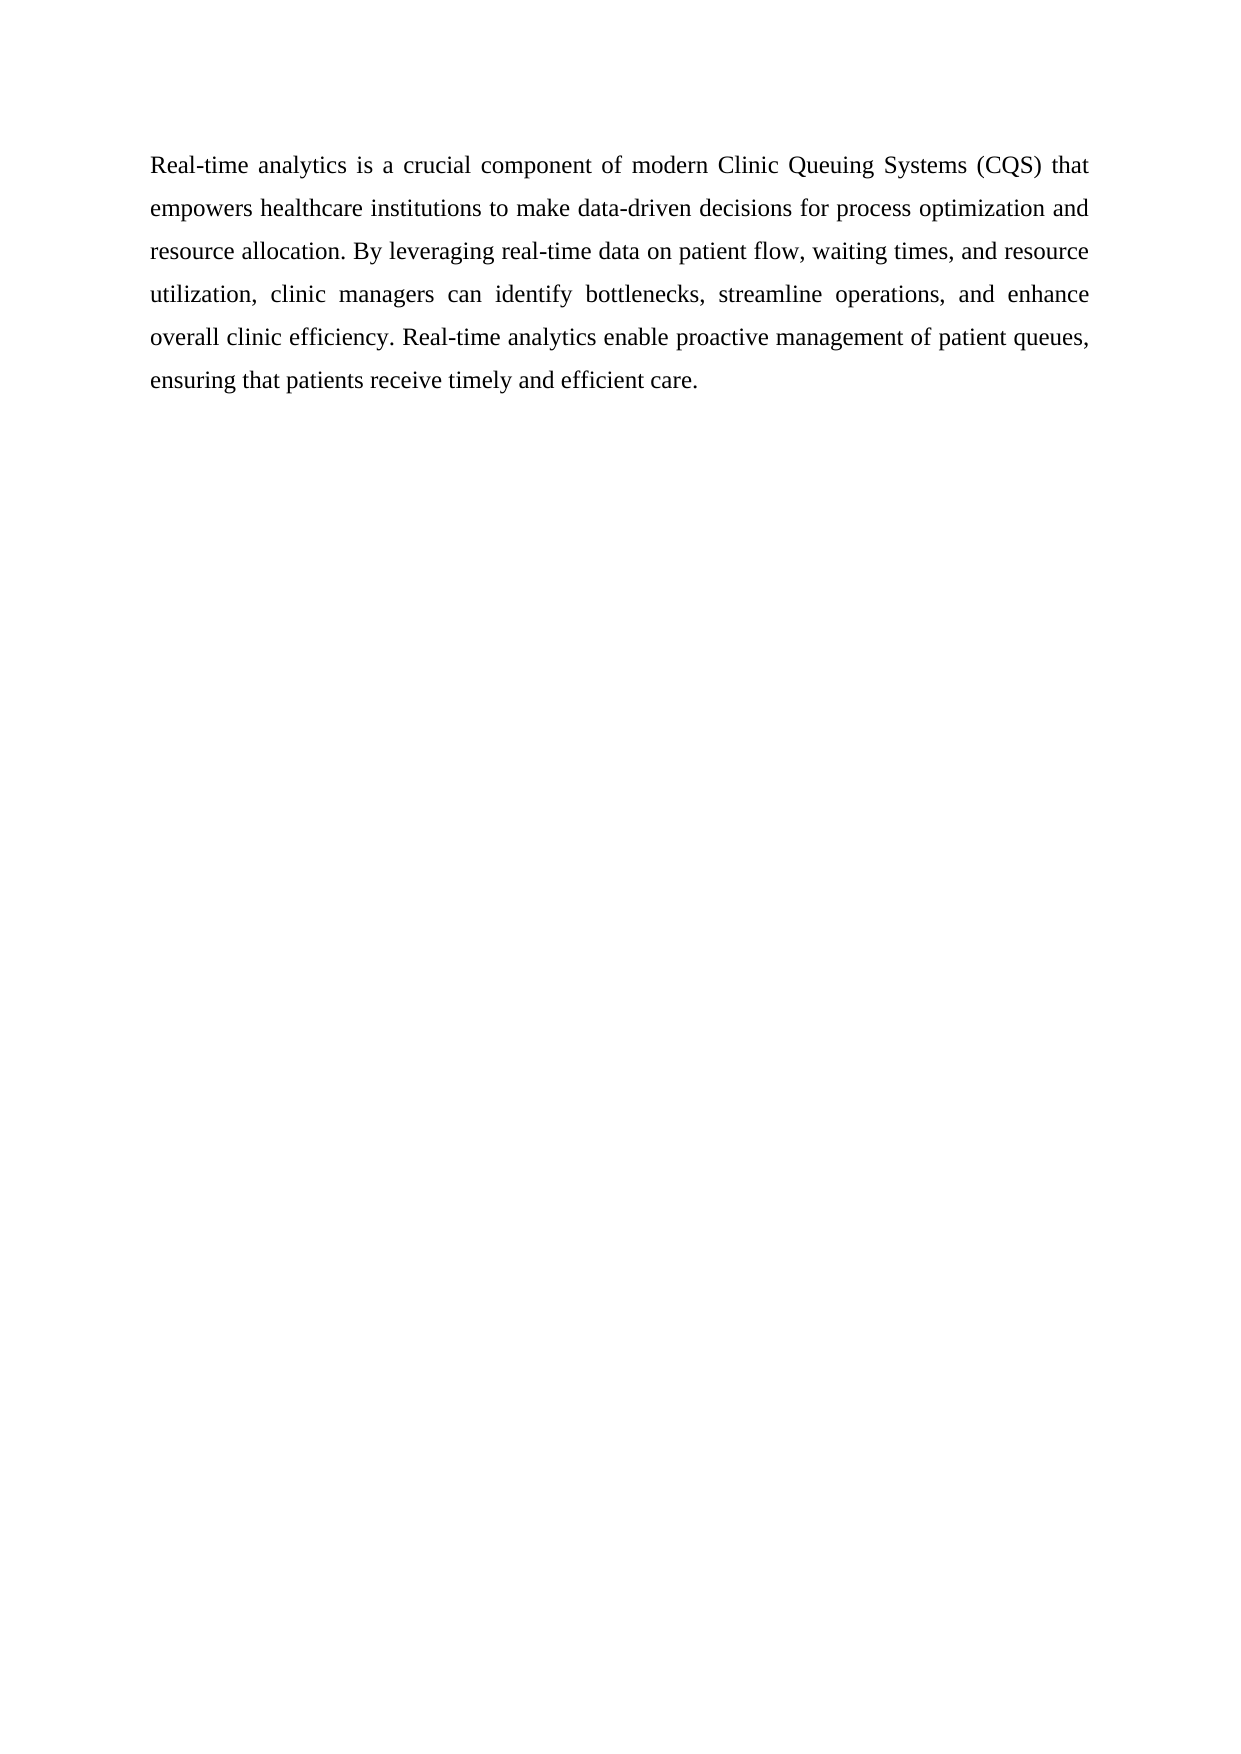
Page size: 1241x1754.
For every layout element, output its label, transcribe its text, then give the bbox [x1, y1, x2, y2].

text Real-time analytics is a crucial component of modern Clinic Queuing Systems (CQS) that empowers healthcare institutions to make data-driven decisions for process optimization and resource allocation. By leveraging real-time data on patient flow, waiting times, and resource utilization, clinic managers can identify bottlenecks, streamline operations, and enhance overall clinic efficiency. Real-time analytics enable proactive management of patient queues, ensuring that patients receive timely and efficient care. [150, 150, 1090, 394]
